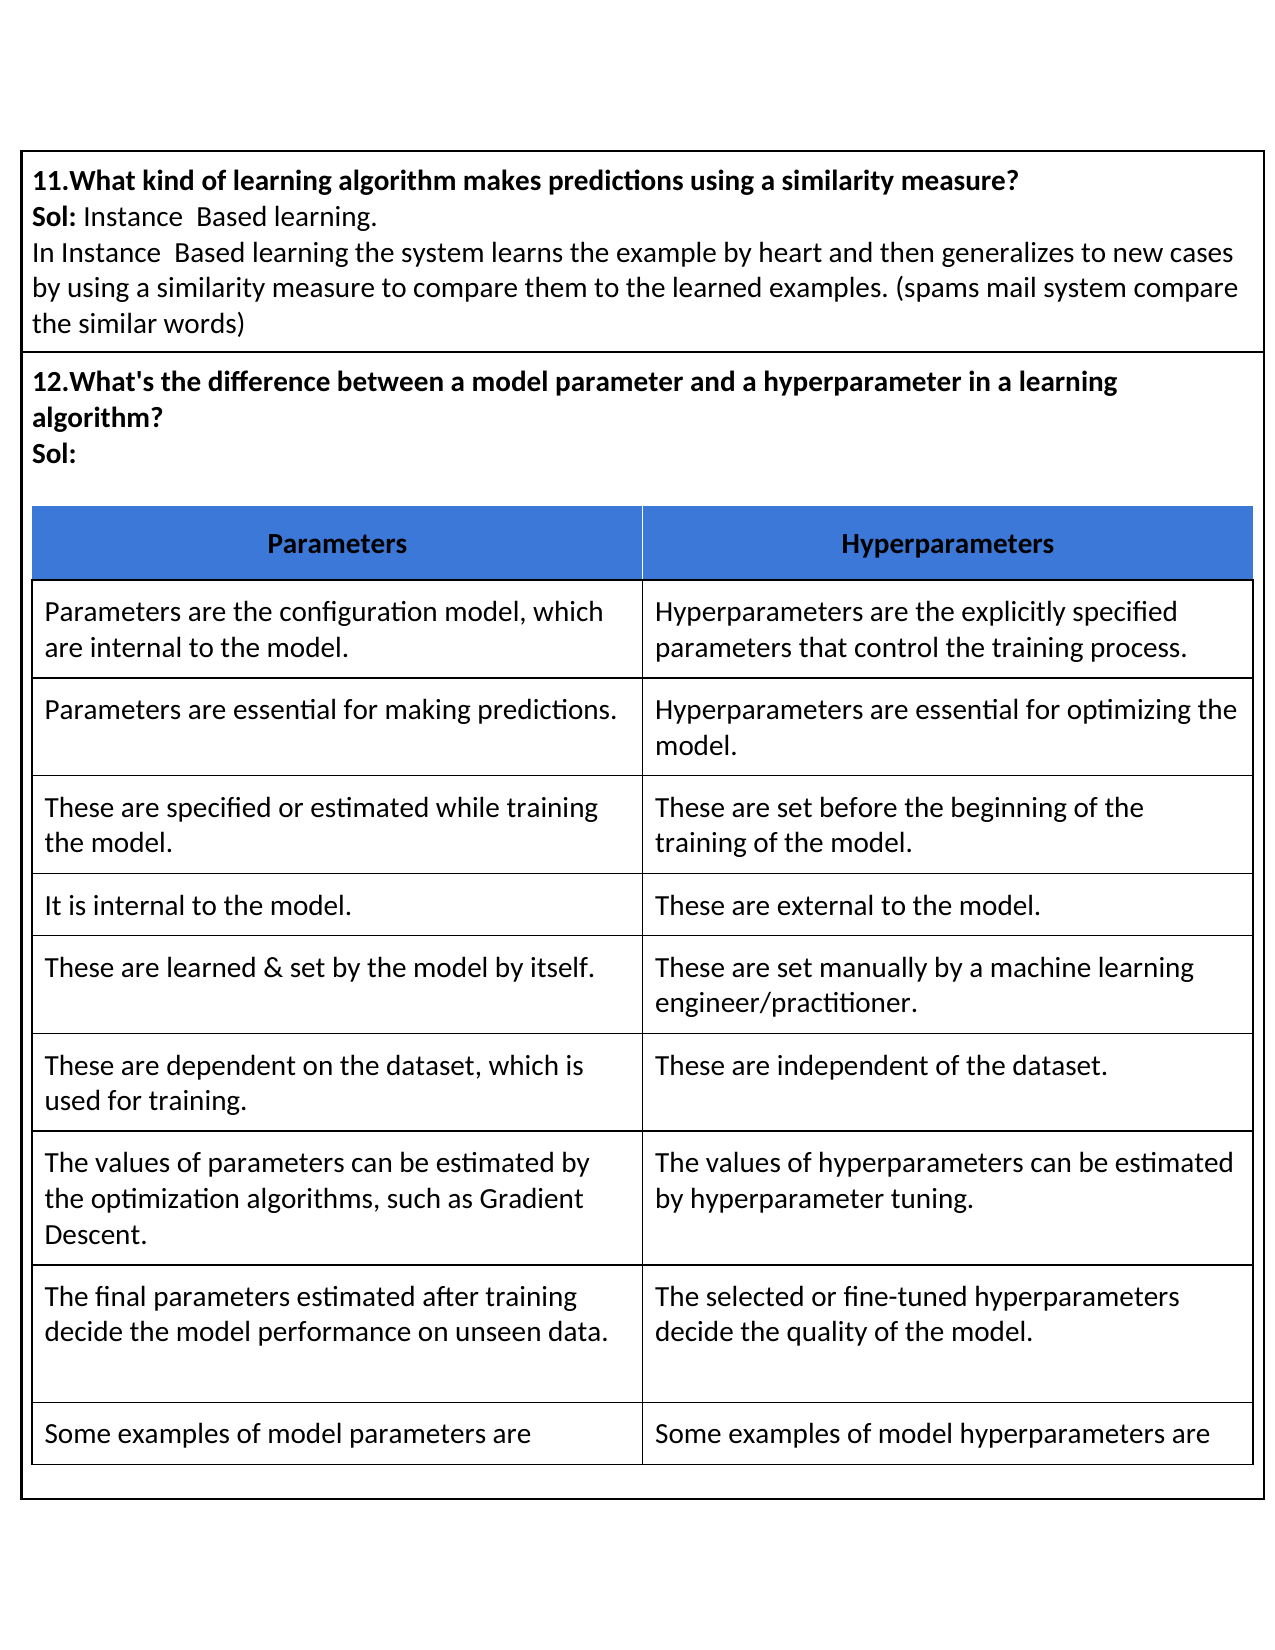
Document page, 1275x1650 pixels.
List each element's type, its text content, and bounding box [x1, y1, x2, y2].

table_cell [23, 353, 1263, 1498]
table_cell 11.What kind of learning algorithm makes predictions using a similarity measure? Sol: Instance Based learning. In Instance Based learning the system learns the example by heart and then generalizes to new cases by using a similarity measure to compare them to the learned examples. (spams mail system compare the similar words) [23, 152, 1263, 351]
